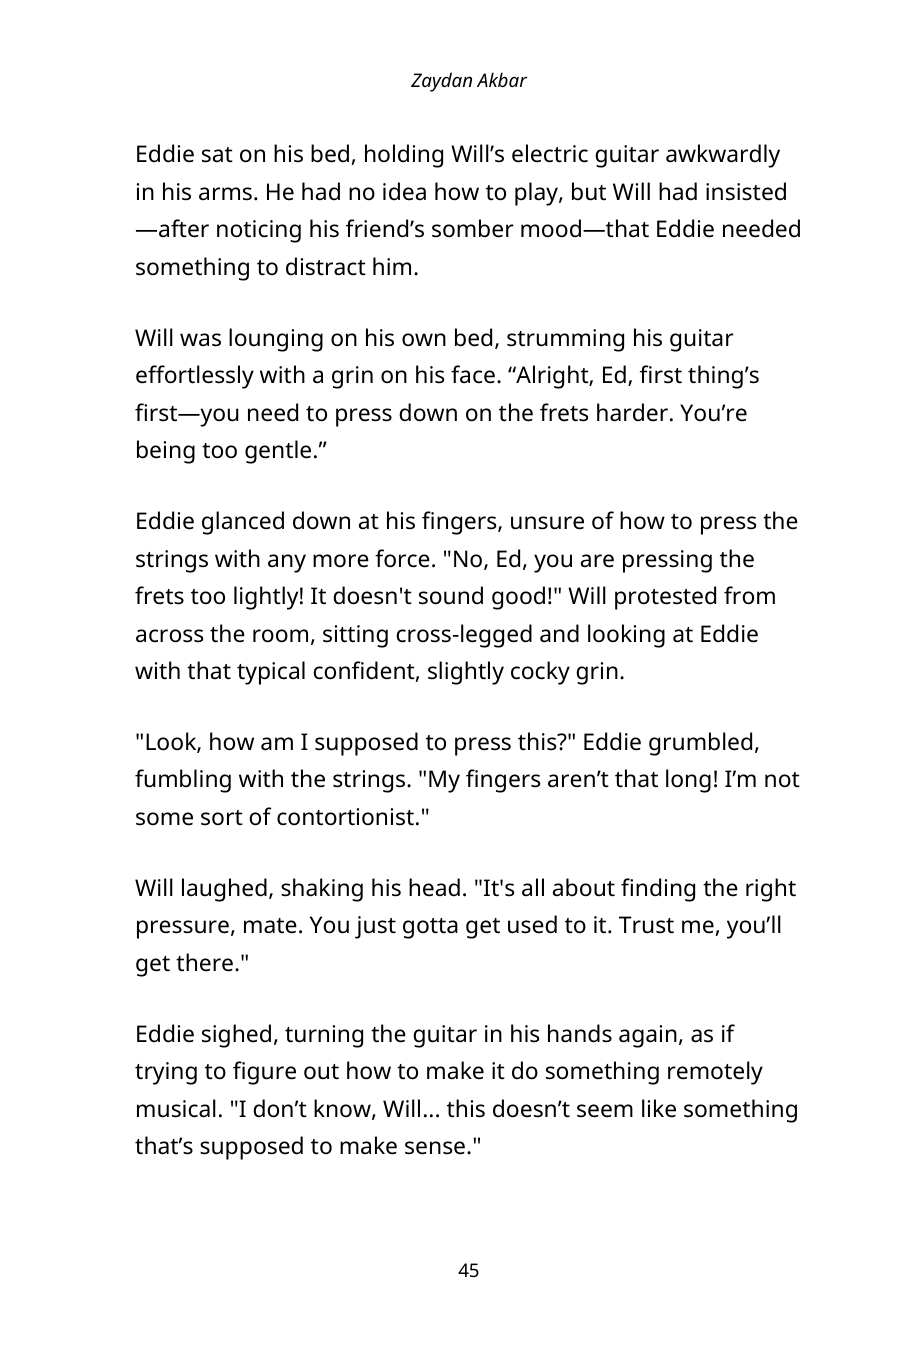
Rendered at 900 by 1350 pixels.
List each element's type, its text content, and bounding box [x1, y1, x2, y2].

text "Look, how am I supposed to press this?" Eddie grumbled, fumbling with the strings. "My fingers aren’t that long! I’m not some sort of contortionist." [135, 726, 802, 832]
text Will was lounging on his own bed, strumming his guitar effortlessly with a grin on his face. “Alright, Ed, first thing’s first—you need to press down on the frets harder. You’re being too gentle.” [135, 322, 802, 466]
text Eddie glanced down at his fingers, unsure of how to press the strings with any more force. "No, Ed, you are pressing the frets too lightly! It doesn't sound good!" Will protested from across the room, sitting cross-legged and looking at Eddie with that typical confident, slightly cocky grin. [135, 505, 802, 686]
text Will laughed, shaking his head. "It's all about finding the right pressure, mate. You just gotta get used to it. Trust me, you’ll get there." [135, 872, 802, 978]
text Eddie sighed, turning the guitar in his hands again, as if trying to figure out how to make it do something remotely musical. "I don’t know, Will... this doesn’t seem like something that’s supposed to make sense." [135, 1018, 802, 1161]
